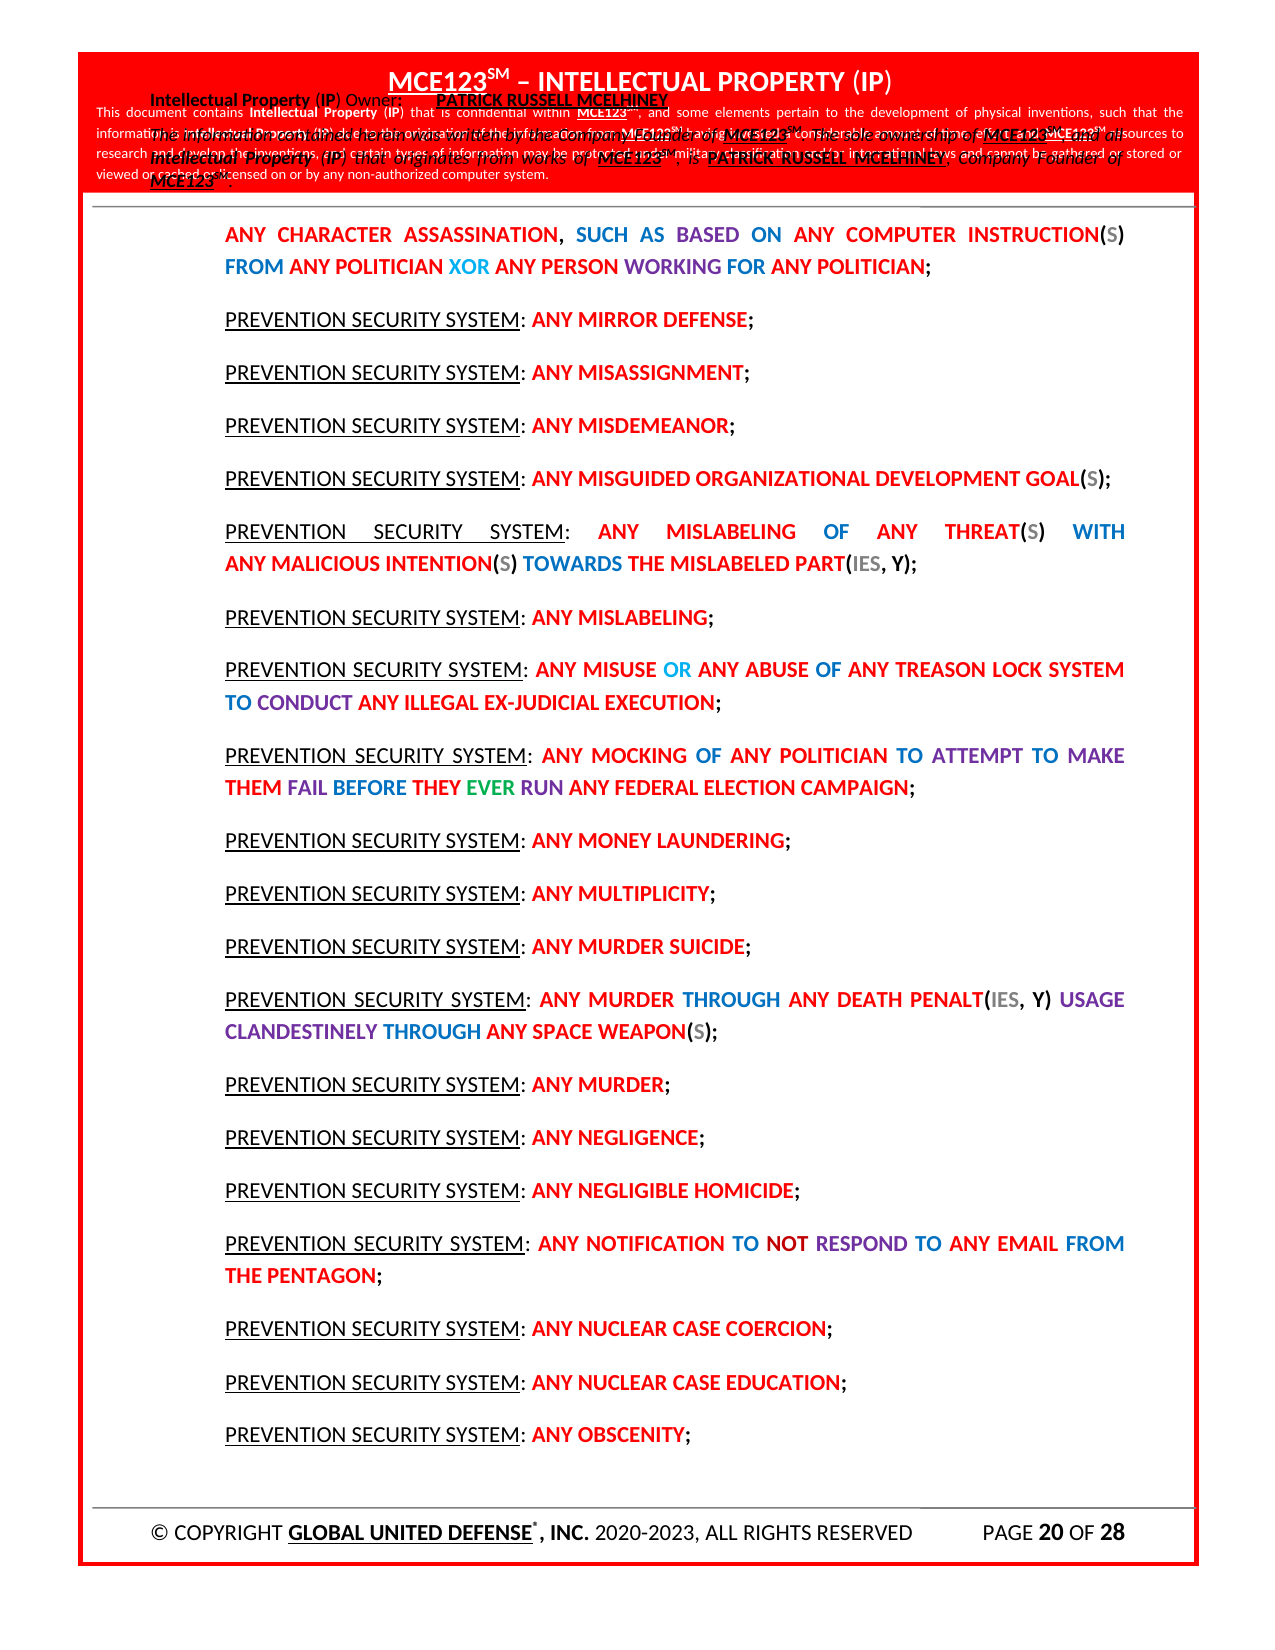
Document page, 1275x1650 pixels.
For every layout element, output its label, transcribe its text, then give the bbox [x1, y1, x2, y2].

text PREVENTION SECURITY SYSTEM: ANY OBSCENITY; [225, 1421, 1125, 1449]
text PREVENTION SECURITY SYSTEM: ANY MONEY LAUNDERING; [225, 826, 1125, 854]
text PREVENTION SECURITY SYSTEM: ANY MURDER THROUGH ANY DEATH PENALT(IES, Y) USAGE CLANDESTINELY THROUGH ANY SPACE WEAPON(S); [225, 985, 1125, 1045]
text PREVENTION SECURITY SYSTEM: ANY MIRROR DEFENSE; [225, 305, 1125, 333]
text PREVENTION SECURITY SYSTEM: ANY MISGUIDED ORGANIZATIONAL DEVELOPMENT GOAL(S); [225, 464, 1125, 492]
text PREVENTION SECURITY SYSTEM: ANY NEGLIGENCE; [225, 1123, 1125, 1151]
text PREVENTION SECURITY SYSTEM: ANY MURDER SUICIDE; [225, 932, 1125, 960]
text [225, 220, 1125, 280]
text PREVENTION SECURITY SYSTEM: ANY MOCKING OF ANY POLITICIAN TO ATTEMPT TO MAKE THEM FAIL BEFORE THEY EVER RUN ANY FEDERAL ELECTION CAMPAIGN; [225, 741, 1125, 801]
text PREVENTION SECURITY SYSTEM: ANY MURDER; [225, 1070, 1125, 1098]
text PREVENTION SECURITY SYSTEM: ANY MISDEMEANOR; [225, 411, 1125, 439]
text PREVENTION SECURITY SYSTEM: ANY MULTIPLICITY; [225, 879, 1125, 907]
text PREVENTION SECURITY SYSTEM: ANY MISASSIGNMENT; [225, 358, 1125, 386]
text PREVENTION SECURITY SYSTEM: ANY NUCLEAR CASE EDUCATION; [225, 1368, 1125, 1396]
text PREVENTION SECURITY SYSTEM: ANY MISLABELING; [225, 603, 1125, 631]
text PREVENTION SECURITY SYSTEM: ANY NEGLIGIBLE HOMICIDE; [225, 1176, 1125, 1204]
text PREVENTION SECURITY SYSTEM: ANY NOTIFICATION TO NOT RESPOND TO ANY EMAIL FROM THE PENTAGON; [225, 1229, 1125, 1289]
text PREVENTION SECURITY SYSTEM: ANY NUCLEAR CASE COERCION; [225, 1314, 1125, 1343]
text PREVENTION SECURITY SYSTEM: ANY MISLABELING OF ANY THREAT(S) WITH ANY MALICIOUS INTENTION(S) TOWARDS THE MISLABELED PART(IES, Y); [225, 517, 1125, 578]
text PREVENTION SECURITY SYSTEM: ANY MISUSE OR ANY ABUSE OF ANY TREASON LOCK SYSTEM TO CONDUCT ANY ILLEGAL EX-JUDICIAL EXECUTION; [225, 656, 1125, 716]
